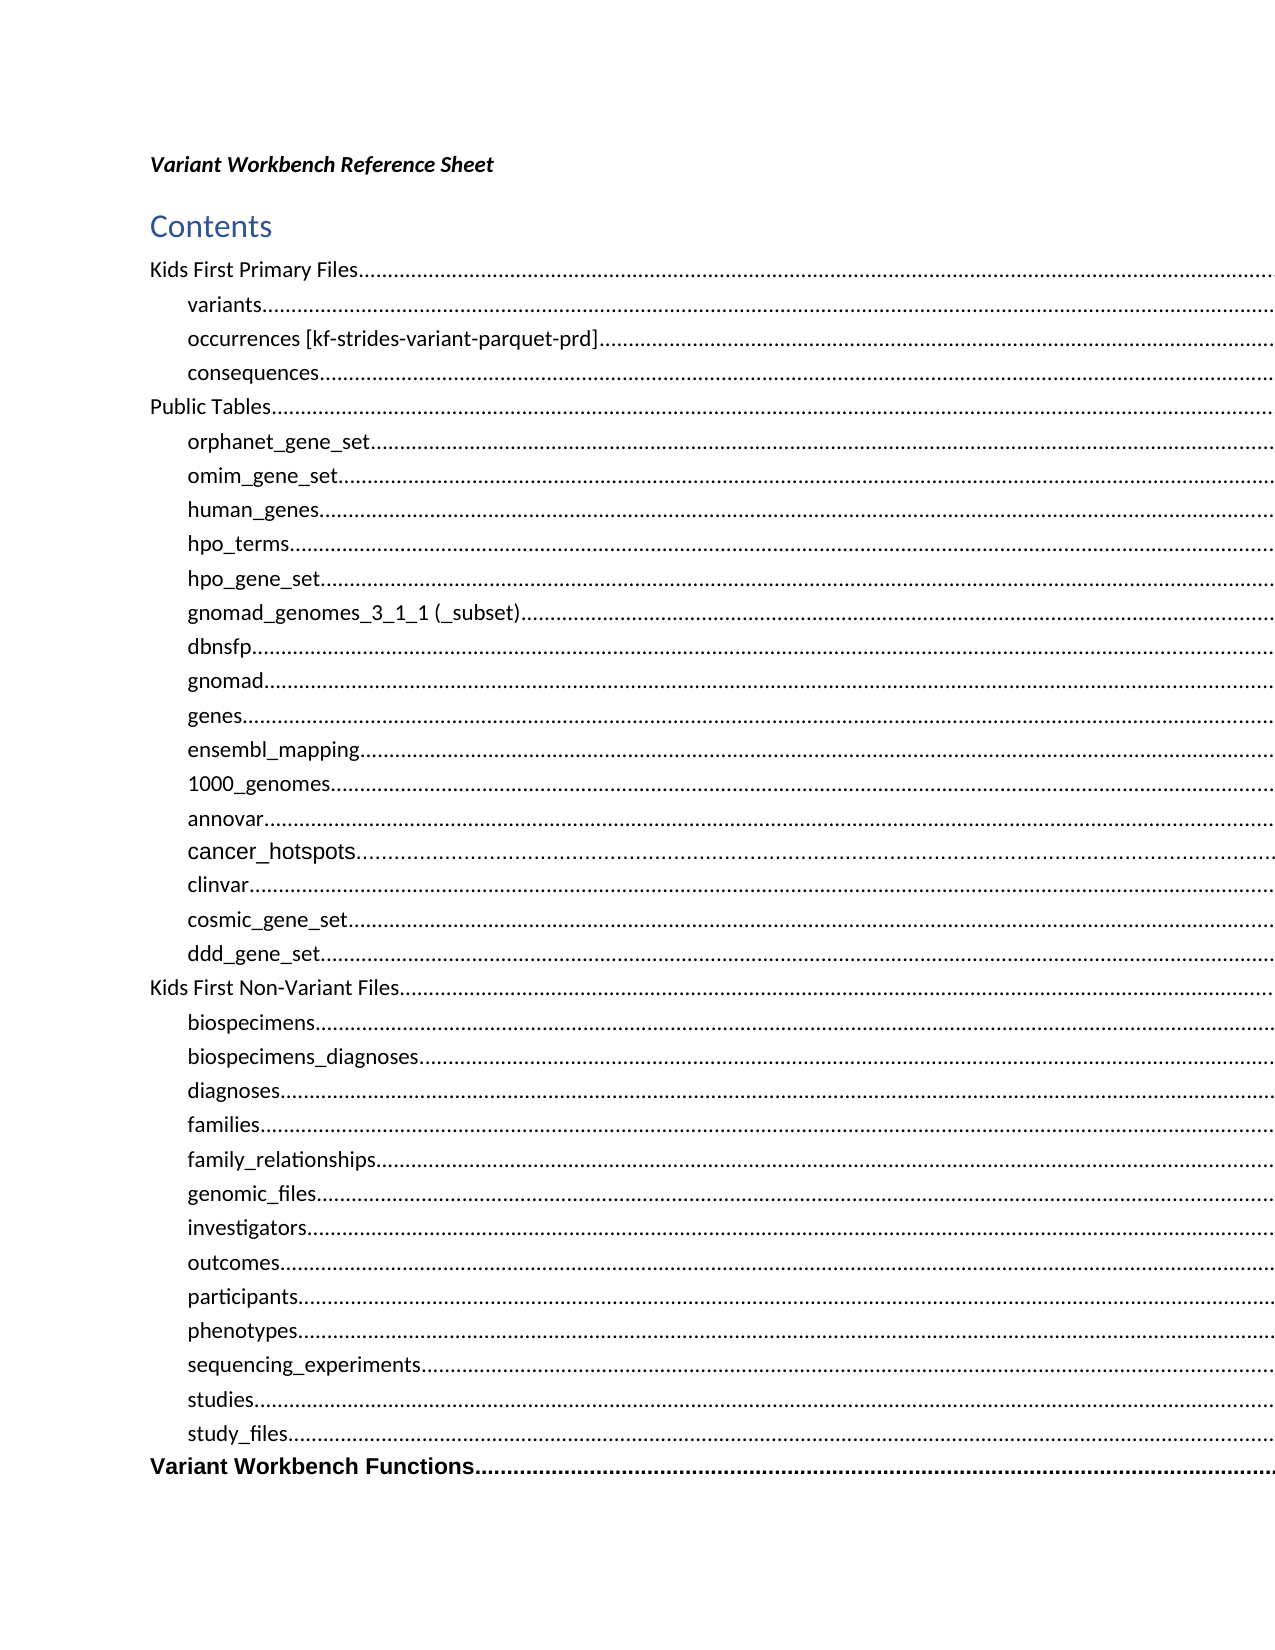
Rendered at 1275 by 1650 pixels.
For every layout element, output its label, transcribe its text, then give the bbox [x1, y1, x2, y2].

text Contents [150, 205, 1125, 246]
text Variant Workbench Reference Sheet [150, 150, 1125, 178]
